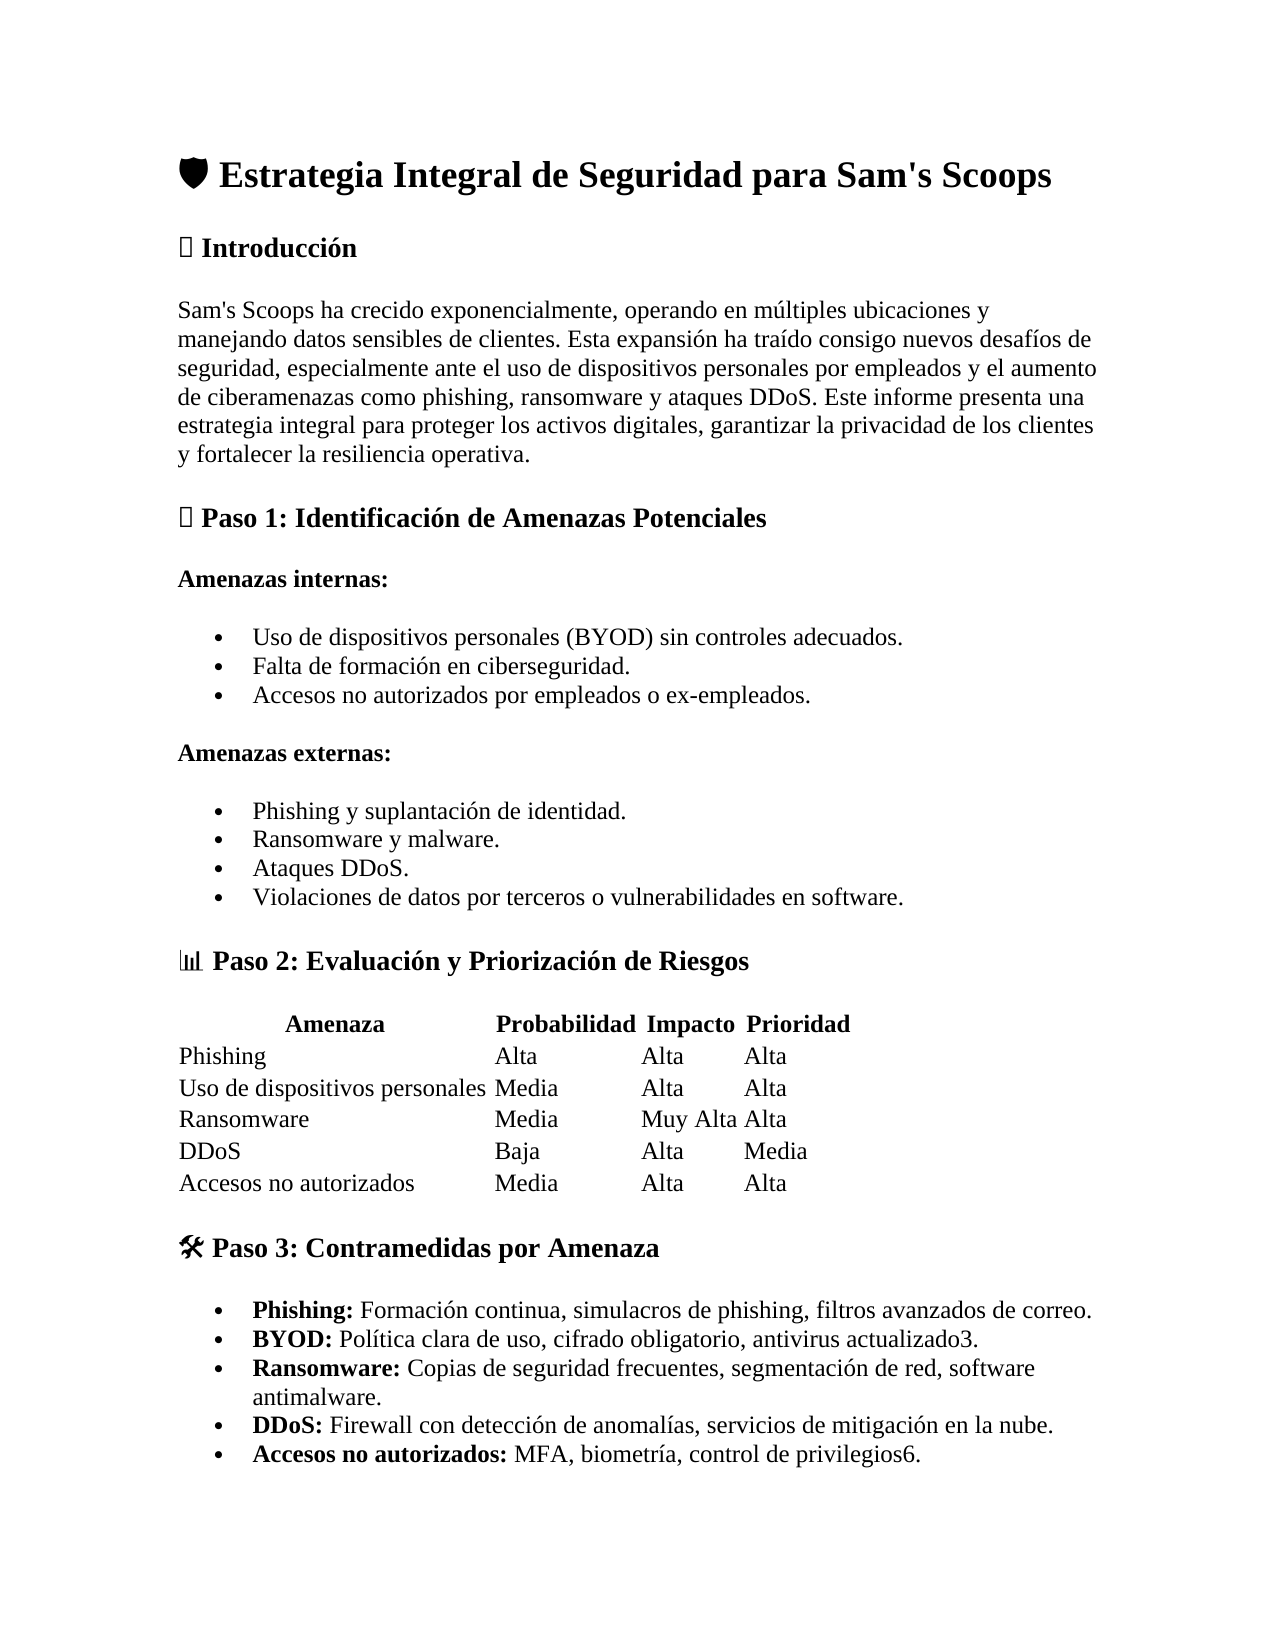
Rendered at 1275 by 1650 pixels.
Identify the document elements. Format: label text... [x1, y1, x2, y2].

table_header Prioridad [742, 1008, 854, 1039]
table_cell Media [493, 1167, 639, 1199]
table_cell Media [493, 1071, 639, 1103]
list Ransomware: Copias de seguridad frecuentes, segmentación de red, software antimalware. [215, 1353, 1098, 1410]
list Violaciones de datos por terceros o vulnerabilidades en software. [215, 882, 1098, 911]
list Accesos no autorizados por empleados o ex-empleados. [215, 680, 1098, 709]
table_cell Alta [742, 1039, 854, 1071]
list Accesos no autorizados: MFA, biometría, control de privilegios6. [215, 1439, 1098, 1468]
list Phishing: Formación continua, simulacros de phishing, filtros avanzados de correo. [215, 1295, 1098, 1324]
list Phishing y suplantación de identidad. [215, 796, 1098, 824]
table_cell Ransomware [177, 1103, 493, 1135]
table_cell Muy Alta [639, 1103, 742, 1135]
text 📍 Introducción [177, 228, 1098, 266]
table_cell Alta [742, 1071, 854, 1103]
table_cell Alta [639, 1039, 742, 1071]
table_cell Media [742, 1135, 854, 1167]
text 🛡️ Estrategia Integral de Seguridad para Sam's Scoops [177, 148, 1098, 199]
table_header Amenaza [177, 1008, 493, 1039]
list Uso de dispositivos personales (BYOD) sin controles adecuados. [215, 622, 1098, 651]
table_cell Accesos no autorizados [177, 1167, 493, 1199]
text 🛠️ Paso 3: Contramedidas por Amenaza [177, 1228, 1098, 1266]
table_cell Alta [639, 1071, 742, 1103]
table_cell Alta [639, 1167, 742, 1199]
list Ransomware y malware. [215, 824, 1098, 853]
table_cell Alta [493, 1039, 639, 1071]
table_cell Media [493, 1103, 639, 1135]
table_header Impacto [639, 1008, 742, 1039]
list DDoS: Firewall con detección de anomalías, servicios de mitigación en la nube. [215, 1410, 1098, 1439]
table_cell Baja [493, 1135, 639, 1167]
table_cell DDoS [177, 1135, 493, 1167]
table_cell Alta [742, 1167, 854, 1199]
text 📊 Paso 2: Evaluación y Priorización de Riesgos [177, 940, 1098, 978]
table_cell Uso de dispositivos personales [177, 1071, 493, 1103]
list Ataques DDoS. [215, 853, 1098, 882]
list BYOD: Política clara de uso, cifrado obligatorio, antivirus actualizado3. [215, 1324, 1098, 1353]
table_cell Alta [742, 1103, 854, 1135]
list Falta de formación en ciberseguridad. [215, 651, 1098, 680]
table_cell Alta [639, 1135, 742, 1167]
text ✅ Paso 1: Identificación de Amenazas Potenciales [177, 497, 1098, 535]
text Sam's Scoops ha crecido exponencialmente, operando en múltiples ubicaciones y manejando datos sensibles de clientes. Esta expansión ha traído consigo nuevos desafíos de seguridad, especialmente ante el uso de dispositivos personales por empleados y el aumento de ciberamenazas como phishing, ransomware y ataques DDoS. Este informe presenta una estrategia integral para proteger los activos digitales, garantizar la privacidad de los clientes y fortalecer la resiliencia operativa. [177, 295, 1098, 468]
text Amenazas externas: [177, 738, 1098, 767]
table_cell Phishing [177, 1039, 493, 1071]
table_header Probabilidad [493, 1008, 639, 1039]
text Amenazas internas: [177, 564, 1098, 593]
